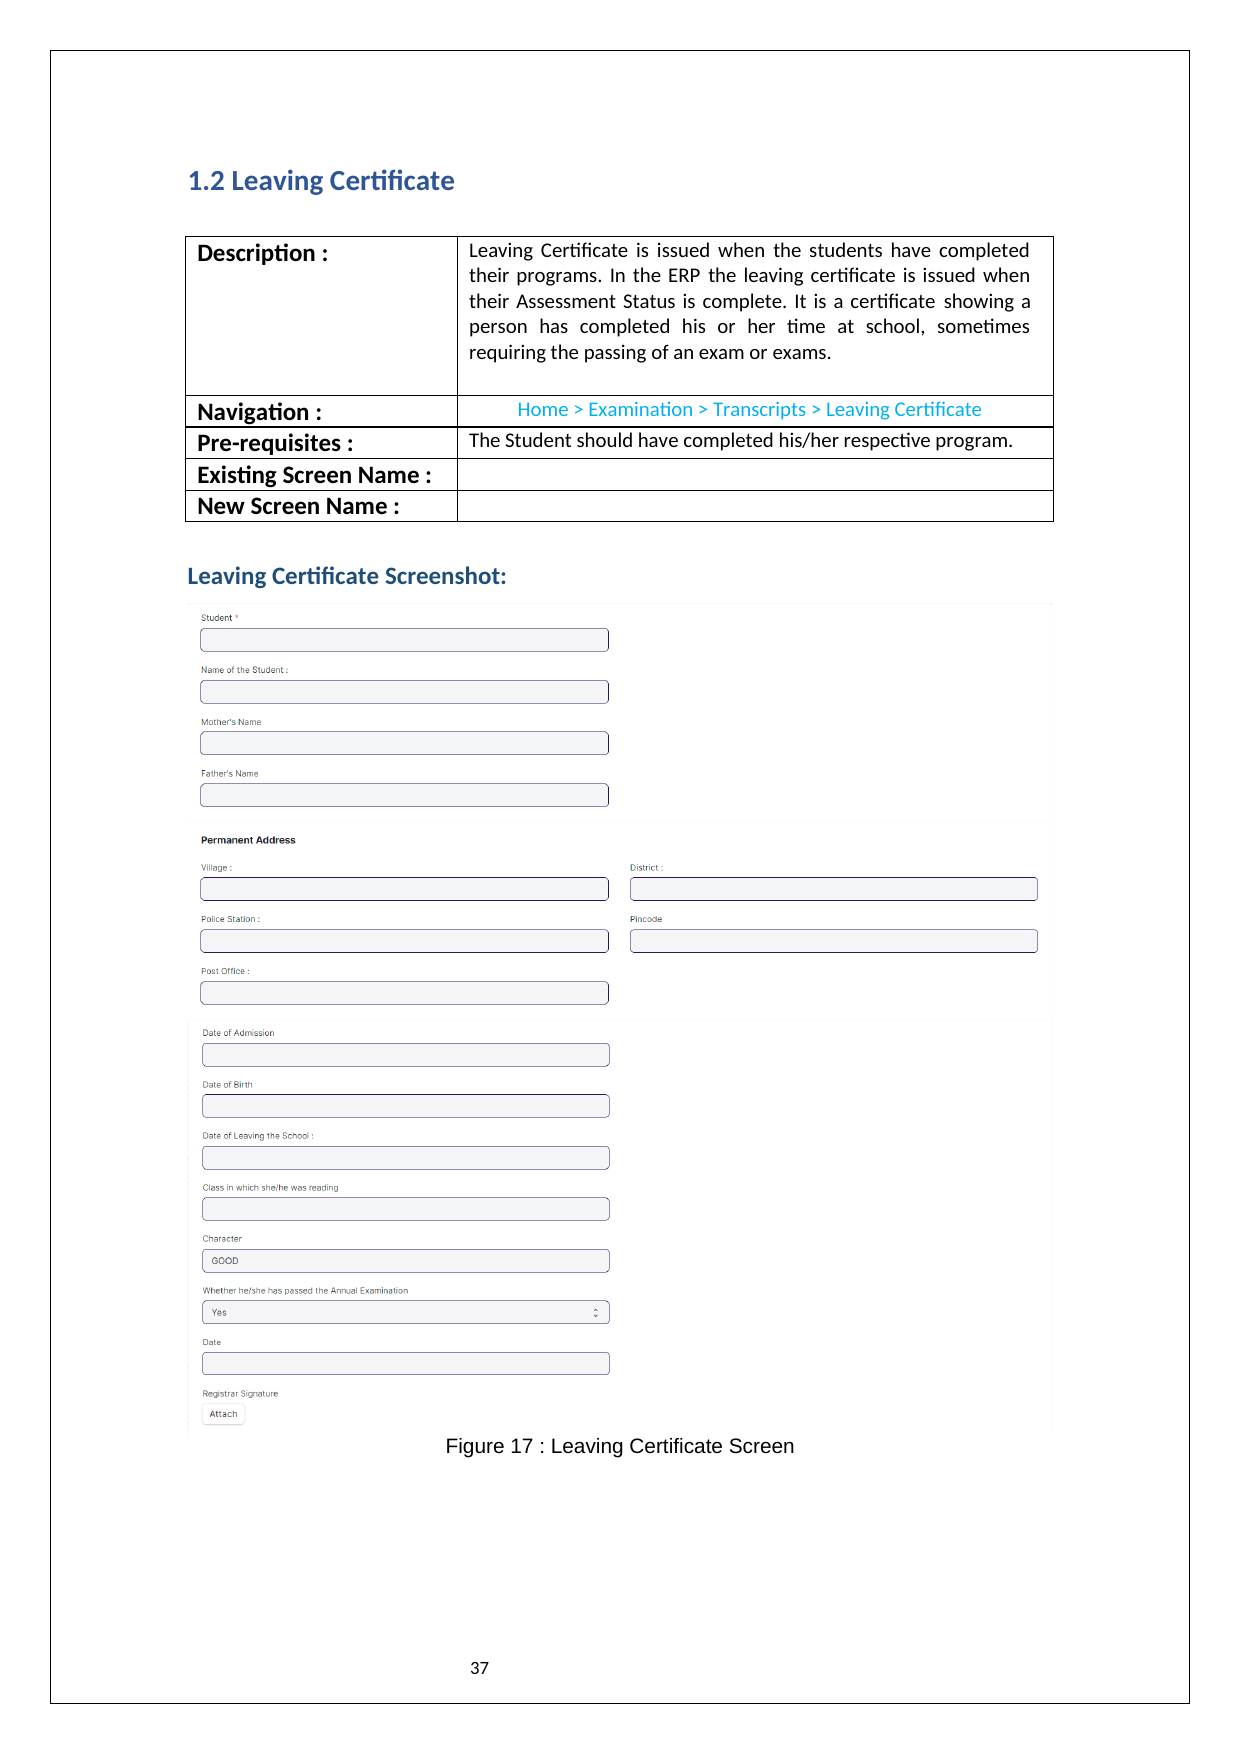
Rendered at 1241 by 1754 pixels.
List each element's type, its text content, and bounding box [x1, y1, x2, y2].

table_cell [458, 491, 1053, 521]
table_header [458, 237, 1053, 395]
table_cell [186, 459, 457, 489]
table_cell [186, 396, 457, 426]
subtitle Leaving Certificate Screenshot: [187, 560, 1053, 591]
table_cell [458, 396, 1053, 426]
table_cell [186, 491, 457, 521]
subtitle Leaving Certificate [187, 162, 1053, 198]
list Figure 17 : Leaving Certificate Screen [187, 1434, 1053, 1458]
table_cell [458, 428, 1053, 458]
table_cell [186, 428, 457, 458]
picture [187, 603, 1053, 1434]
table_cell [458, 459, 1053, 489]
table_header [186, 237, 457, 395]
